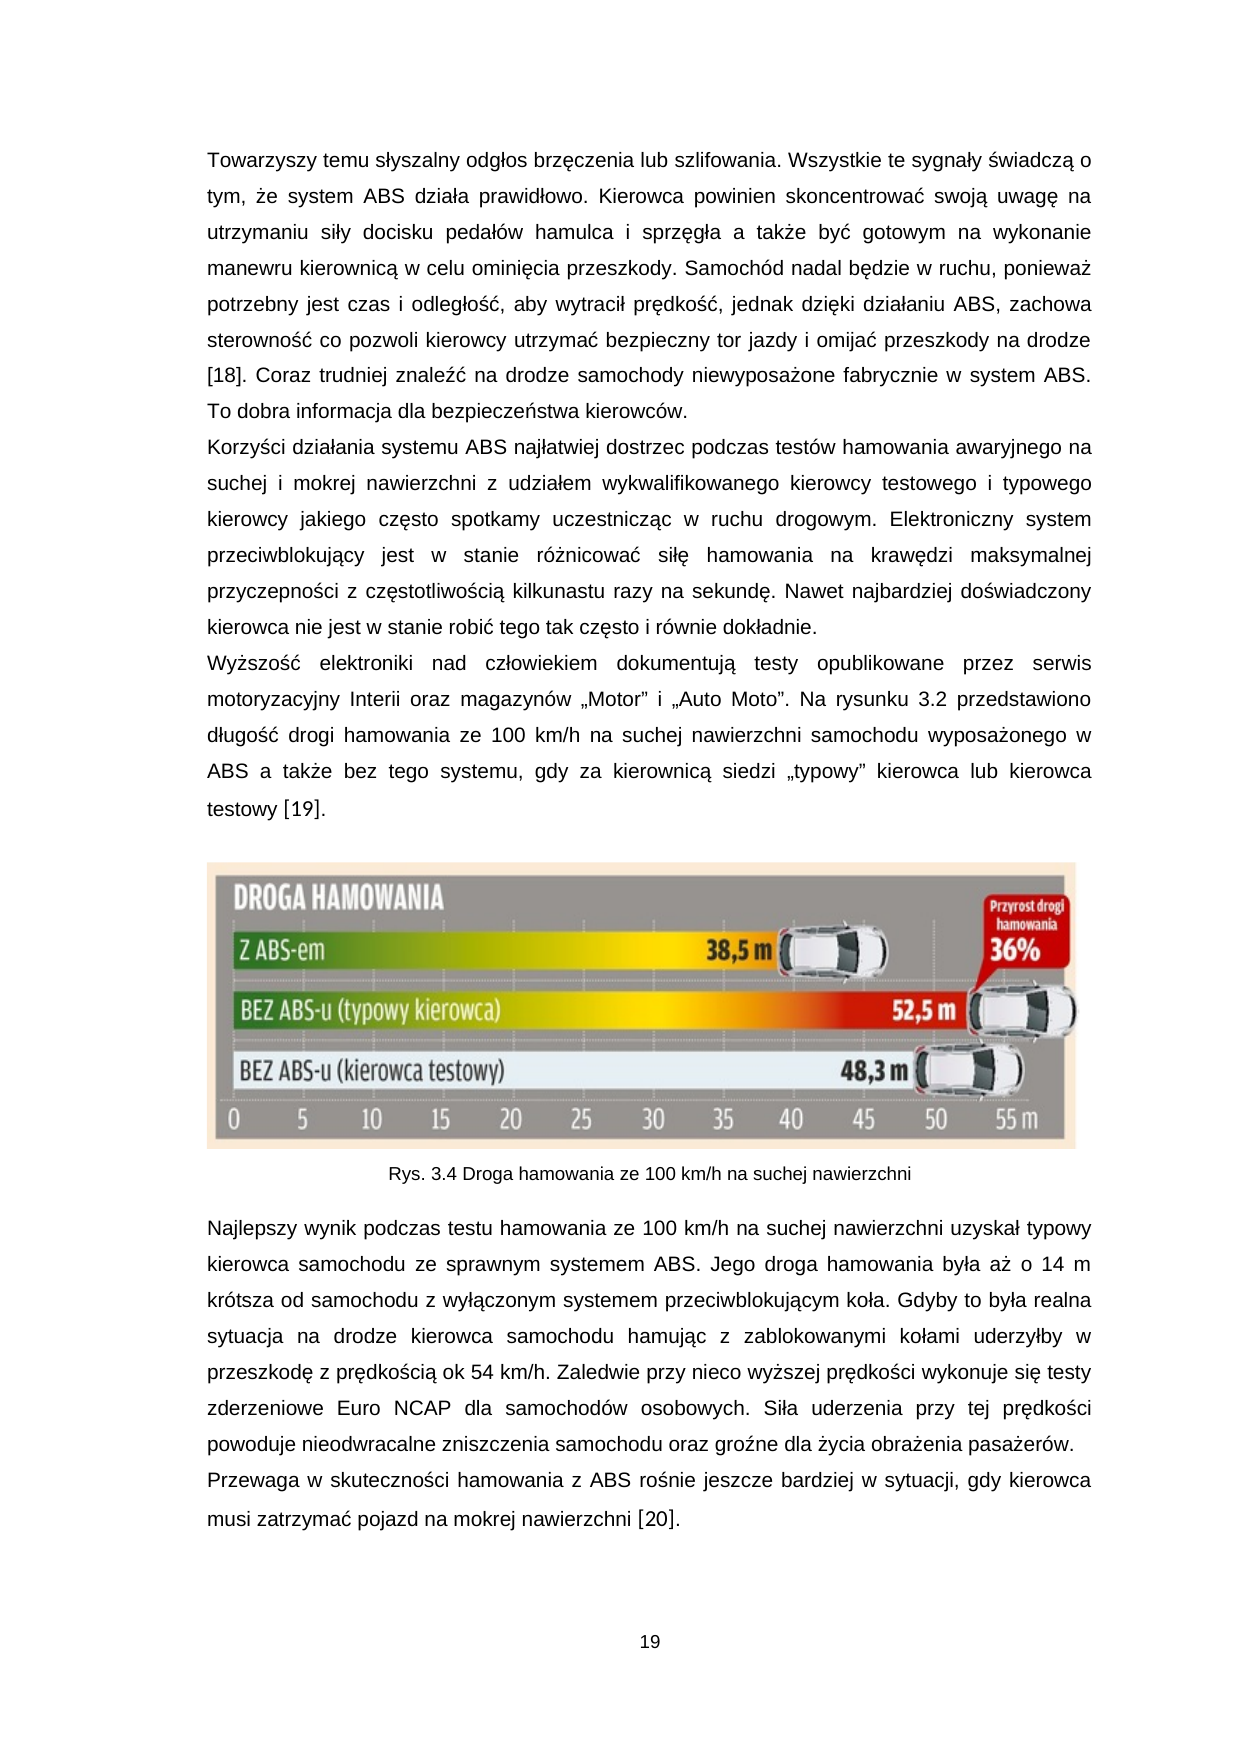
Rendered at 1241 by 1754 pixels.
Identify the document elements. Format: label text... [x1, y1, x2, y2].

text Najlepszy wynik podczas testu hamowania ze 100 km/h na suchej nawierzchni uzyskał typowy kierowca samochodu ze sprawnym systemem ABS. Jego droga hamowania była aż o 14 m krótsza od samochodu z wyłączonym systemem przeciwblokującym koła. Gdyby to była realna sytuacja na drodze kierowca samochodu hamując z zablokowanymi kołami uderzyłby w przeszkodę z prędkością ok 54 km/h. Zaledwie przy nieco wyższej prędkości wykonuje się testy zderzeniowe Euro NCAP dla samochodów osobowych. Siła uderzenia przy tej prędkości powoduje nieodwracalne zniszczenia samochodu oraz groźne dla życia obrażenia pasażerów. [207, 1216, 1092, 1456]
text Przewaga w skuteczności hamowania z ABS rośnie jeszcze bardziej w sytuacji, gdy kierowca musi zatrzymać pojazd na mokrej nawierzchni . [207, 1468, 1092, 1532]
text Wyższość elektroniki nad człowiekiem dokumentują testy opublikowane przez serwis motoryzacyjny Interii oraz magazynów „Motor” i „Auto Moto”. Na rysunku 3.2 przedstawiono długość drogi hamowania ze 100 km/h na suchej nawierzchni samochodu wyposażonego w ABS a także bez tego systemu, gdy za kierownicą siedzi „typowy” kierowca lub kierowca testowy . [207, 651, 1092, 823]
picture [206, 861, 1088, 1149]
text Korzyści działania systemu ABS najłatwiej dostrzec podczas testów hamowania awaryjnego na suchej i mokrej nawierzchni z udziałem wykwalifikowanego kierowcy testowego i typowego kierowcy jakiego często spotkamy uczestnicząc w ruchu drogowym. Elektroniczny system przeciwblokujący jest w stanie różnicować siłę hamowania na krawędzi maksymalnej przyczepności z częstotliwością kilkunastu razy na sekundę. Nawet najbardziej doświadczony kierowca nie jest w stanie robić tego tak często i równie dokładnie. [207, 435, 1092, 639]
